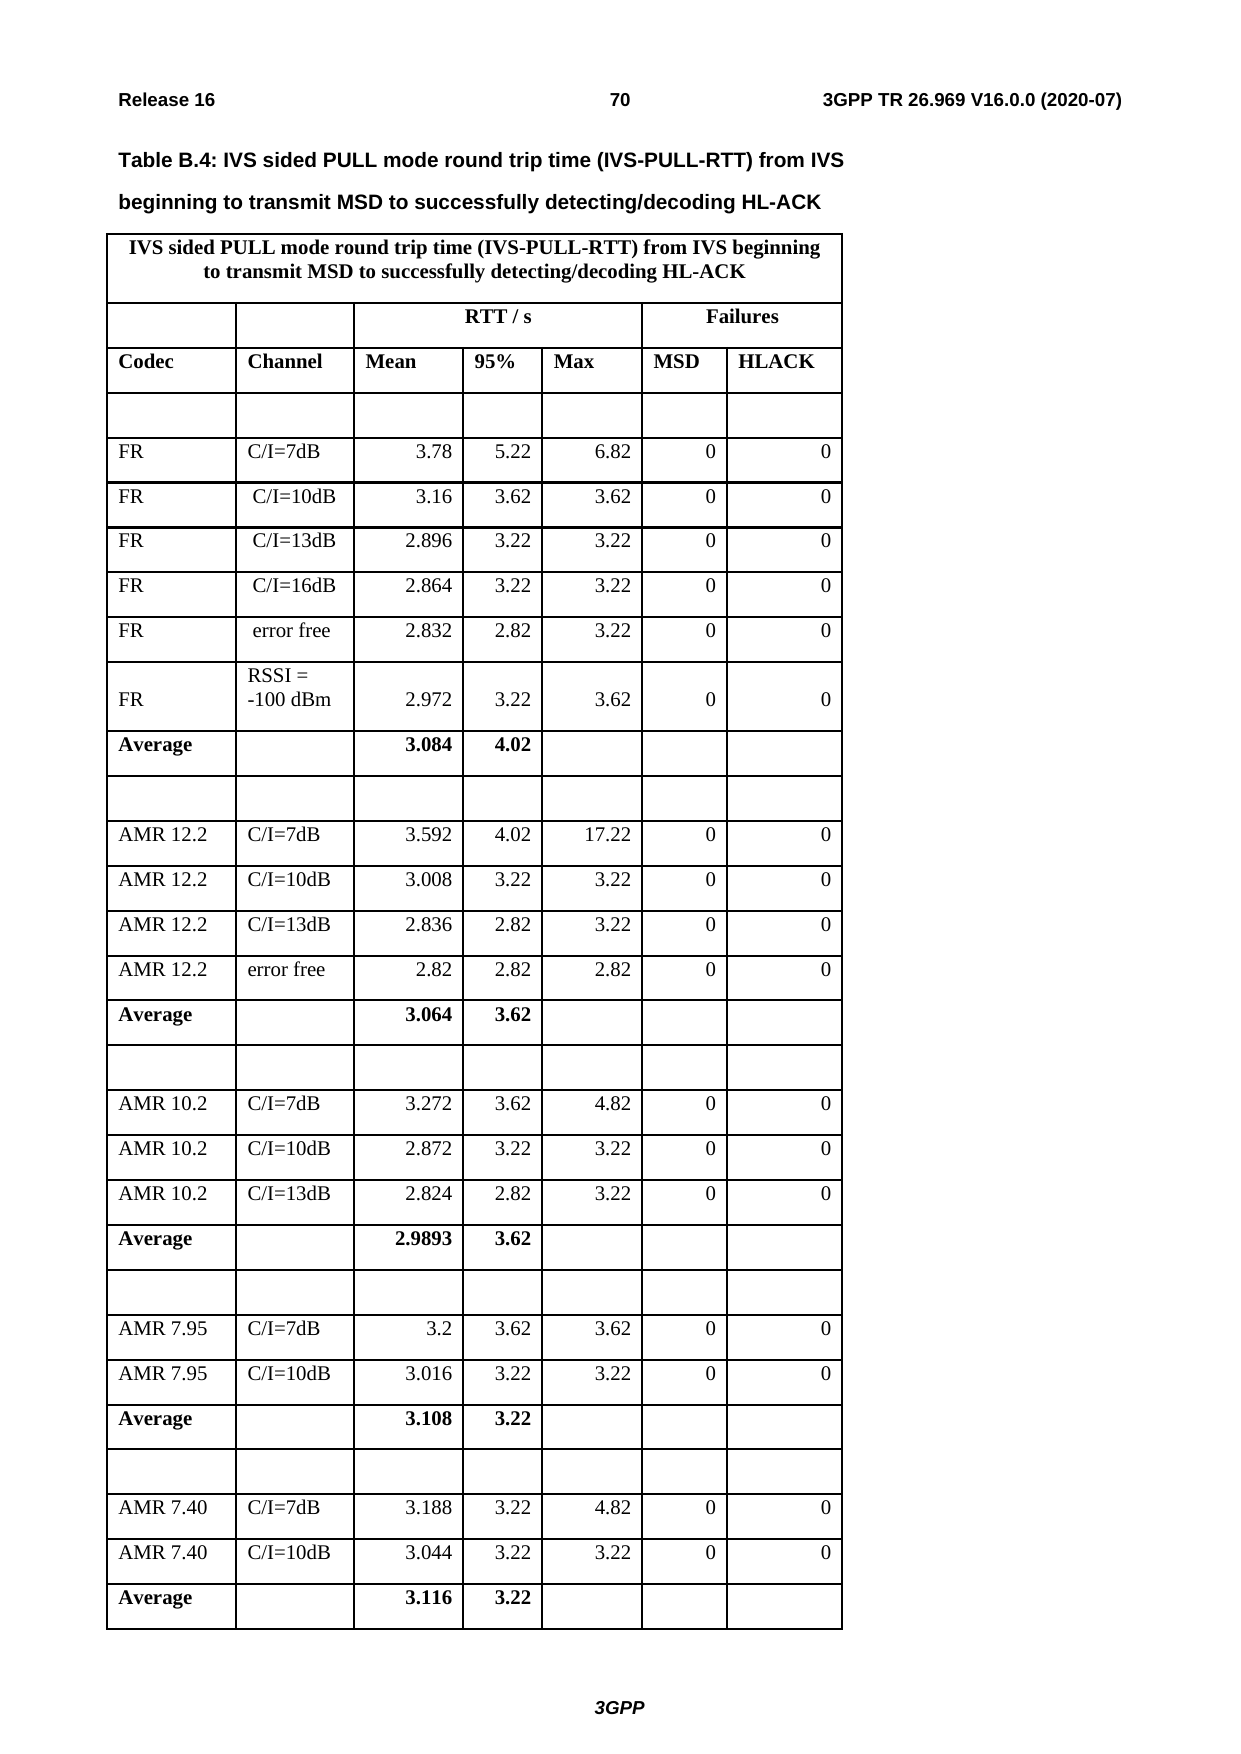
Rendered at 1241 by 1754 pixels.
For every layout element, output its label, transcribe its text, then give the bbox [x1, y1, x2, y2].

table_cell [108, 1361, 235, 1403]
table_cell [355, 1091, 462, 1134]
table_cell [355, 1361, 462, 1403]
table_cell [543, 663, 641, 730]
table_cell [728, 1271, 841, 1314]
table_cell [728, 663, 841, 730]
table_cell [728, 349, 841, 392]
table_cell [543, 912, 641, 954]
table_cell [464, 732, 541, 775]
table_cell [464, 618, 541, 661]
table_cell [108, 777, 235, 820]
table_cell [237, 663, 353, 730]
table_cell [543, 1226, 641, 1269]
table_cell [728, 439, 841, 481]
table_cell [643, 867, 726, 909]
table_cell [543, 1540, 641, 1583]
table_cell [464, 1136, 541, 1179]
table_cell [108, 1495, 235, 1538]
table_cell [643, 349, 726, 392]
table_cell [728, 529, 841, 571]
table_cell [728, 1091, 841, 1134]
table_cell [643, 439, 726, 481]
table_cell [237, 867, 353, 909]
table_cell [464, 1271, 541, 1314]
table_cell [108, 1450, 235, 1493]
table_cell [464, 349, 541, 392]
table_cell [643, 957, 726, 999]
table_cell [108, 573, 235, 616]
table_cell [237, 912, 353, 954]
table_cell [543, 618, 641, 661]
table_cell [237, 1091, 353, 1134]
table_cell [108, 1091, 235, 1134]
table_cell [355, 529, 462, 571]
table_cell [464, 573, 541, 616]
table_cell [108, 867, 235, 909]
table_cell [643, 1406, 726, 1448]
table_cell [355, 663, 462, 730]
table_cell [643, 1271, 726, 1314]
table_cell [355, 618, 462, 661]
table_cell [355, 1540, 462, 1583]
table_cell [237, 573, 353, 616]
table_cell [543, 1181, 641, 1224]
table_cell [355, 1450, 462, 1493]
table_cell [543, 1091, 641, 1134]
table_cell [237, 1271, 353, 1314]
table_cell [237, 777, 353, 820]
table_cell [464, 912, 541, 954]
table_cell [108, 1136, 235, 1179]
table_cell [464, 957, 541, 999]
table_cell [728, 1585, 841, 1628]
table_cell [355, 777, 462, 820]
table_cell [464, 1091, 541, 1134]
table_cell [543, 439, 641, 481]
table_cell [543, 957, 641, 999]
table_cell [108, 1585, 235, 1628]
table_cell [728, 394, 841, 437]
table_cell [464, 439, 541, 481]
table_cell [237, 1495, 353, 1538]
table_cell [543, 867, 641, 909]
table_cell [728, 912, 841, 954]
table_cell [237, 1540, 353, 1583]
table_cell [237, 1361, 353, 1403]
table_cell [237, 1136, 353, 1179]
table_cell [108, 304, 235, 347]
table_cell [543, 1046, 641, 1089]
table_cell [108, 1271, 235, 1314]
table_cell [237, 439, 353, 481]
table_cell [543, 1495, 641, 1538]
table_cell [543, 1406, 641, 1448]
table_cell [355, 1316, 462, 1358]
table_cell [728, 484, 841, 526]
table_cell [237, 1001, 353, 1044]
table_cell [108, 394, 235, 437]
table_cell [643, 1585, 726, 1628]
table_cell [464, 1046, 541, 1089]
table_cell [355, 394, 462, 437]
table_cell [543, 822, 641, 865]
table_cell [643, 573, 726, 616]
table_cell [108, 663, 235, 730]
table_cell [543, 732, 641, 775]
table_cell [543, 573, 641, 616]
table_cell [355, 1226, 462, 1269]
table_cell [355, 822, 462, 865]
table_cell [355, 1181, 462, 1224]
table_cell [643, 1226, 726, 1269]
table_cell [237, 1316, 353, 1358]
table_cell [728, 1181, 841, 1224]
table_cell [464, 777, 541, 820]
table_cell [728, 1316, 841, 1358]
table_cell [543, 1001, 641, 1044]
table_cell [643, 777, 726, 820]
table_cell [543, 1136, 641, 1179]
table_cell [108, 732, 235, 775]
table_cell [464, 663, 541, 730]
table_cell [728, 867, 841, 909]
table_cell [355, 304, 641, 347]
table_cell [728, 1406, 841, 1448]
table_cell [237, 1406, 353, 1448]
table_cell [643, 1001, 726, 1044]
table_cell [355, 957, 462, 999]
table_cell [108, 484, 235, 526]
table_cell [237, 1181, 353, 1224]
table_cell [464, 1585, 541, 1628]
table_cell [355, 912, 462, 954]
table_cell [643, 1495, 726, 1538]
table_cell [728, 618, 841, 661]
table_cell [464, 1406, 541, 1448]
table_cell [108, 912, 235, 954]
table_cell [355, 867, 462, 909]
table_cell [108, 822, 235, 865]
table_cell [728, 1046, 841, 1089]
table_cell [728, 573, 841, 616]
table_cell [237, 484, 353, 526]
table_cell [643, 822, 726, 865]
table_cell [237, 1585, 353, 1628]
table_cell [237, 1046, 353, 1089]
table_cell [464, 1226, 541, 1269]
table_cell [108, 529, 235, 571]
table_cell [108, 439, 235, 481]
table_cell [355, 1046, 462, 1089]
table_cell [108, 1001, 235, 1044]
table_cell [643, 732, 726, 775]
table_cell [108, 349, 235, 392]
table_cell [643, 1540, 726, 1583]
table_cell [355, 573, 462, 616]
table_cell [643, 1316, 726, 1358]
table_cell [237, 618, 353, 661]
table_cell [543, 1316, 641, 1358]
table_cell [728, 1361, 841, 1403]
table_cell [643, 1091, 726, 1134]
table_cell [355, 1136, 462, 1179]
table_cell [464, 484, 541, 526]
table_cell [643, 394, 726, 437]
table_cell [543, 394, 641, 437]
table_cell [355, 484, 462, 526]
text beginning to transmit MSD to successfully detecting/decoding HL-ACK [118, 190, 1122, 214]
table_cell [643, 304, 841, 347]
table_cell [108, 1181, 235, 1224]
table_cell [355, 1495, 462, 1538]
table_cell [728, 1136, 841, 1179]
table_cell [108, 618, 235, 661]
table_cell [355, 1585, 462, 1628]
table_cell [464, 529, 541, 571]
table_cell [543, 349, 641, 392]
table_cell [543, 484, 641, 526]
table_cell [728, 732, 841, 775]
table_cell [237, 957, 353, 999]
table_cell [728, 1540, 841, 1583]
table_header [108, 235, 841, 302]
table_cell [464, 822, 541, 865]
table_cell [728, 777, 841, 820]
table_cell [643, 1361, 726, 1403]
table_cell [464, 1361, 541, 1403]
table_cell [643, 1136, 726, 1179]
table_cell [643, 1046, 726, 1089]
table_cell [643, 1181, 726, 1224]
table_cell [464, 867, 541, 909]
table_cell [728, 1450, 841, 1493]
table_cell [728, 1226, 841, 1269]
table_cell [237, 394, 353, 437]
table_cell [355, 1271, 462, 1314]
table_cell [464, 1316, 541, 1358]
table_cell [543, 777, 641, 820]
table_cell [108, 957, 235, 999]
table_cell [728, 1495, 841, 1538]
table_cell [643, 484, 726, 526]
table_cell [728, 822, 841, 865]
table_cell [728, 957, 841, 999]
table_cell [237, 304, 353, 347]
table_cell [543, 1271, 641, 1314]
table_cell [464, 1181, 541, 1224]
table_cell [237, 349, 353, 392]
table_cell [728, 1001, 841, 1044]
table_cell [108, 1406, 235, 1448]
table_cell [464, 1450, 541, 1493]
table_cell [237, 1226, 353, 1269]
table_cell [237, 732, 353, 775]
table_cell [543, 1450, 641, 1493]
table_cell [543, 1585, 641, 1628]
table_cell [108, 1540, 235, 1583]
text Table B.4: IVS sided PULL mode round trip time (IVS-PULL-RTT) from IVS [118, 147, 1122, 171]
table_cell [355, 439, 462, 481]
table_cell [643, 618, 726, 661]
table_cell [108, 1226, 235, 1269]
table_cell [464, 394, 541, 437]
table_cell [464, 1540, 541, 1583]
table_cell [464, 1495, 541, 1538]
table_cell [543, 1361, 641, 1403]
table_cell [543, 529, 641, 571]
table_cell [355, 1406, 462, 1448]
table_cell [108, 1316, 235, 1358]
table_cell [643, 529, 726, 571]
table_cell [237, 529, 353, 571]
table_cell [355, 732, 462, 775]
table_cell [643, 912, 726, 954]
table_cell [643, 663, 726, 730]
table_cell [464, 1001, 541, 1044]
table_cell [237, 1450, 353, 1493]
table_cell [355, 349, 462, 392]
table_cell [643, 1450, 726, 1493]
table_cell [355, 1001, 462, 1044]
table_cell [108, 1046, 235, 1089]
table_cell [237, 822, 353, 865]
